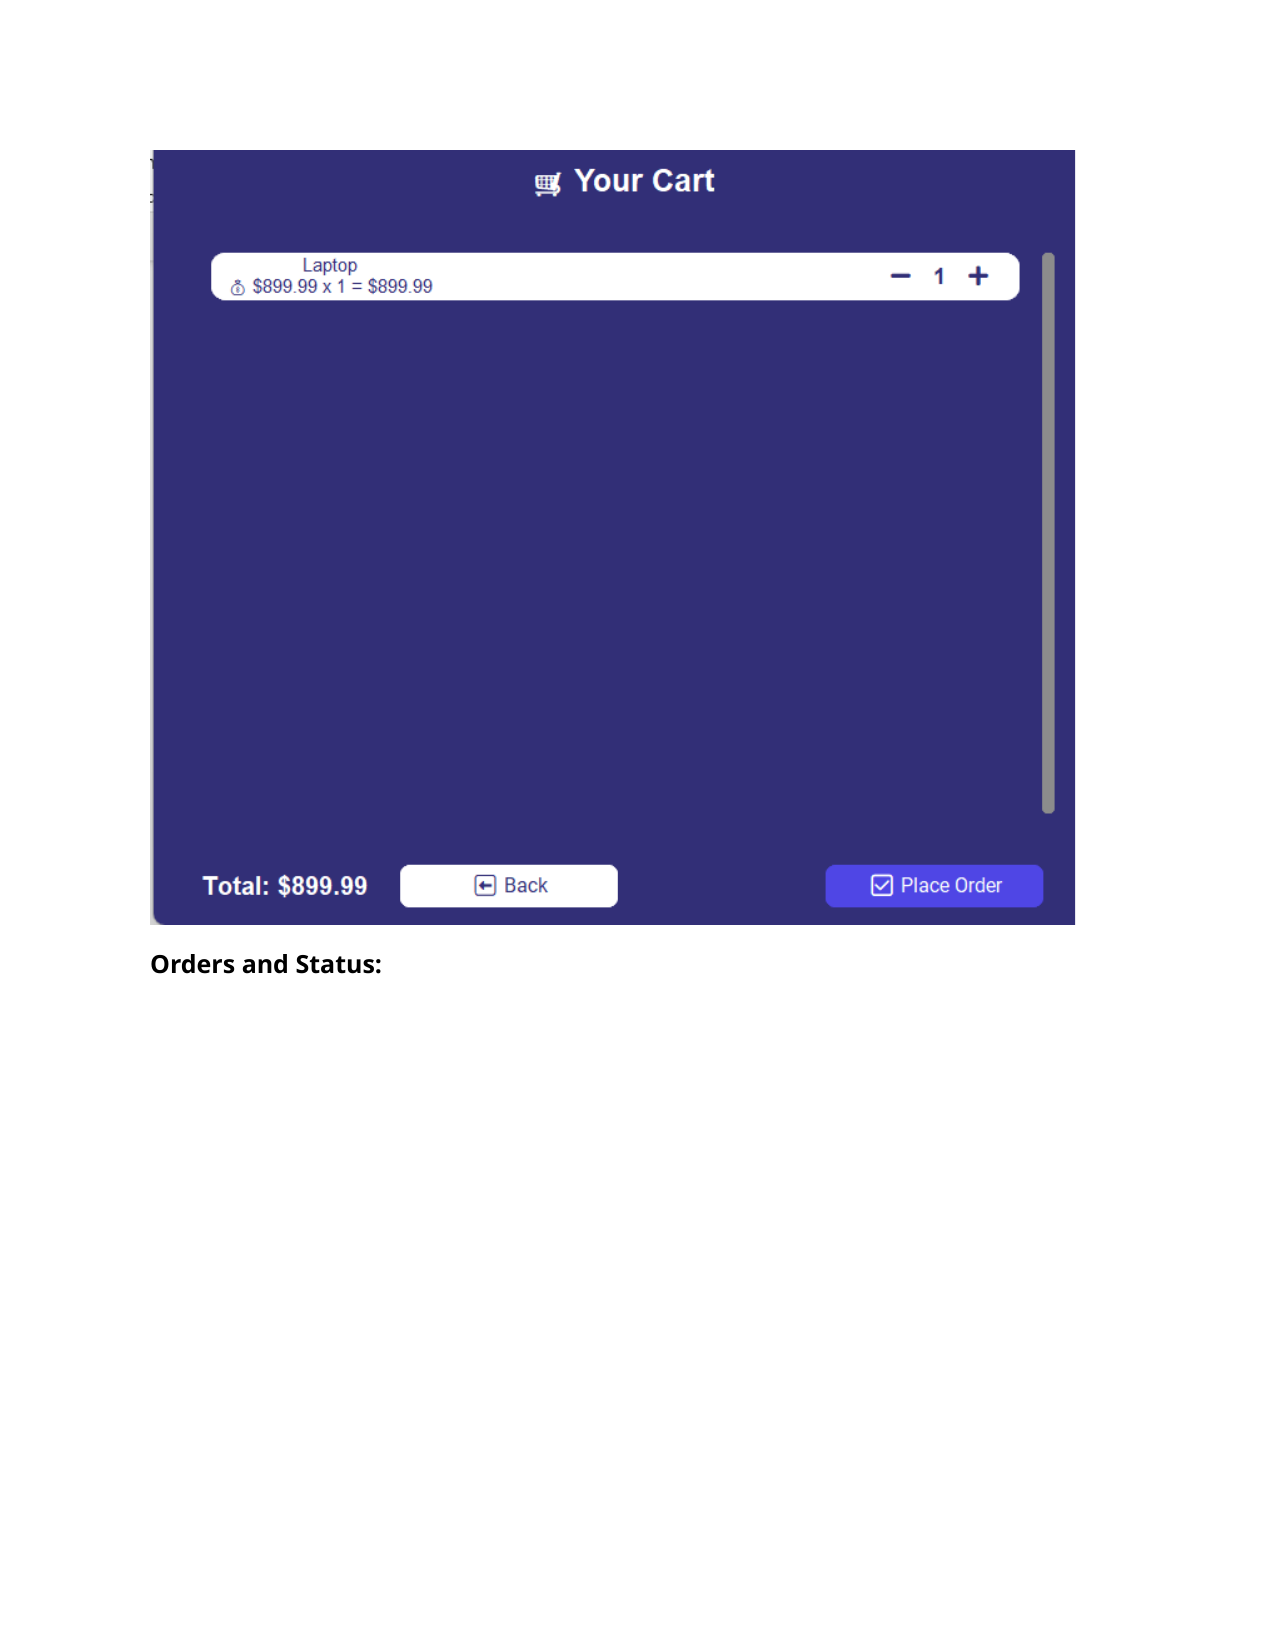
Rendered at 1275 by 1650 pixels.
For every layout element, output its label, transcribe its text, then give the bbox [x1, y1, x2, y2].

picture [150, 150, 1075, 925]
text Orders and Status: [150, 947, 1125, 981]
